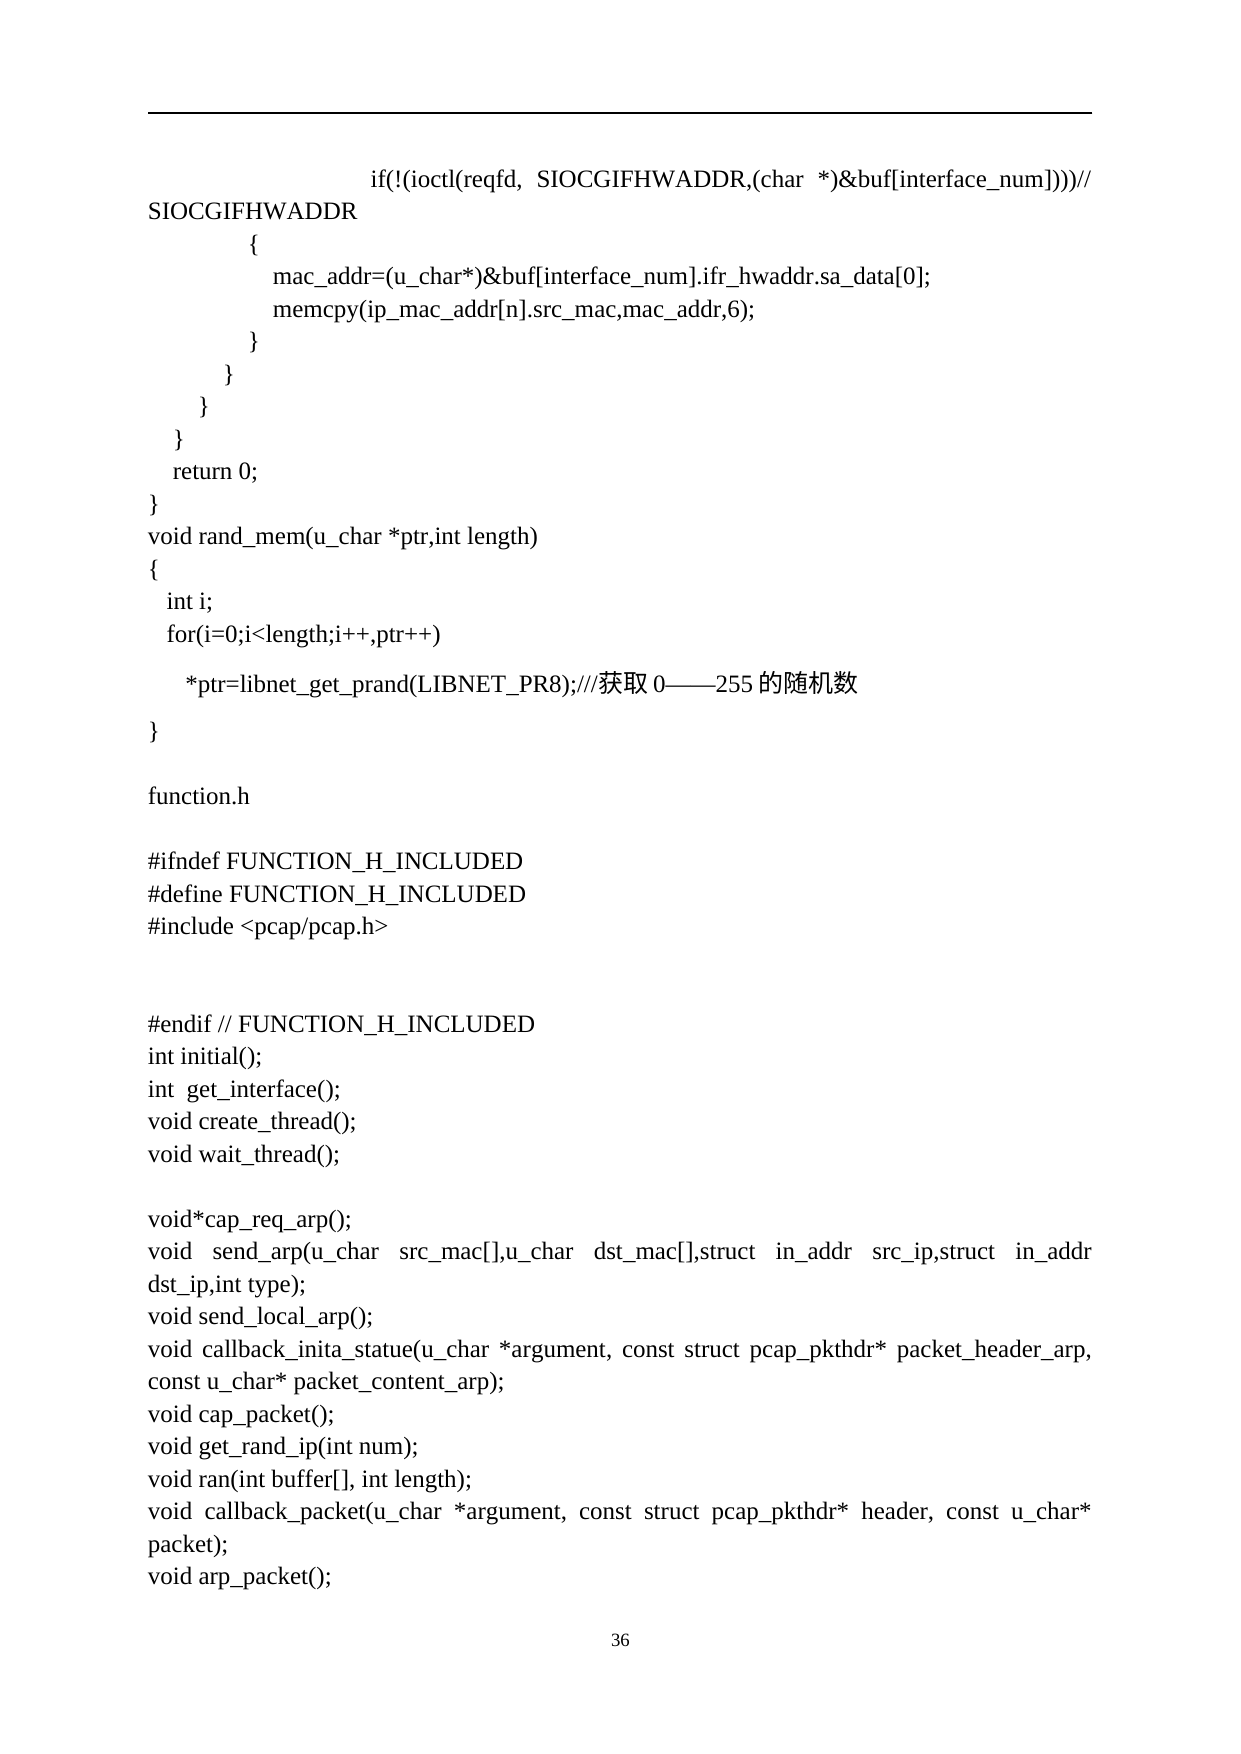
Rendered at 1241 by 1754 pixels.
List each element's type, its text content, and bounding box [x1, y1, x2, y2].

text #endif // FUNCTION_H_INCLUDED [148, 1007, 1092, 1039]
text int initial(); [148, 1039, 1092, 1072]
text return 0; [148, 454, 1092, 487]
text void wait_thread(); [148, 1137, 1092, 1169]
text void get_rand_ip(int num); [148, 1429, 1092, 1462]
text function.h [148, 779, 1092, 812]
text *ptr=libnet_get_prand(LIBNET_PR8);///获取0——255的随机数 [148, 649, 1092, 714]
text if(!(ioctl(reqfd, SIOCGIFHWADDR,(char *)&buf[interface_num])))// SIOCGIFHWADDR [148, 162, 1092, 227]
text void ran(int buffer[], int length); [148, 1462, 1092, 1494]
text { [148, 552, 1092, 584]
text #ifndef FUNCTION_H_INCLUDED [148, 844, 1092, 877]
text void arp_packet(); [148, 1559, 1092, 1592]
text } [148, 714, 1092, 747]
text mac_addr=(u_char*)&buf[interface_num].ifr_hwaddr.sa_data[0]; [148, 259, 1092, 292]
text void*cap_req_arp(); [148, 1202, 1092, 1234]
text for(i=0;i<length;i++,ptr++) [148, 617, 1092, 649]
text { [148, 227, 1092, 259]
text #define FUNCTION_H_INCLUDED [148, 877, 1092, 909]
text void send_local_arp(); [148, 1299, 1092, 1332]
text int get_interface(); [148, 1072, 1092, 1104]
text } [148, 324, 1092, 357]
text void rand_mem(u_char *ptr,int length) [148, 519, 1092, 552]
text #include <pcap/pcap.h> [148, 909, 1092, 942]
text } [148, 357, 1092, 389]
text void callback_inita_statue(u_char *argument, const struct pcap_pkthdr* packet_header_arp, const u_char* packet_content_arp); [148, 1332, 1092, 1397]
text void callback_packet(u_char *argument, const struct pcap_pkthdr* header, const u_char* packet); [148, 1494, 1092, 1559]
text void send_arp(u_char src_mac[],u_char dst_mac[],struct in_addr src_ip,struct in_addr dst_ip,int type); [148, 1234, 1092, 1299]
text } [148, 389, 1092, 422]
text int i; [148, 584, 1092, 617]
text void cap_packet(); [148, 1397, 1092, 1429]
text } [148, 487, 1092, 519]
text } [148, 422, 1092, 454]
text memcpy(ip_mac_addr[n].src_mac,mac_addr,6); [148, 292, 1092, 324]
text void create_thread(); [148, 1104, 1092, 1137]
